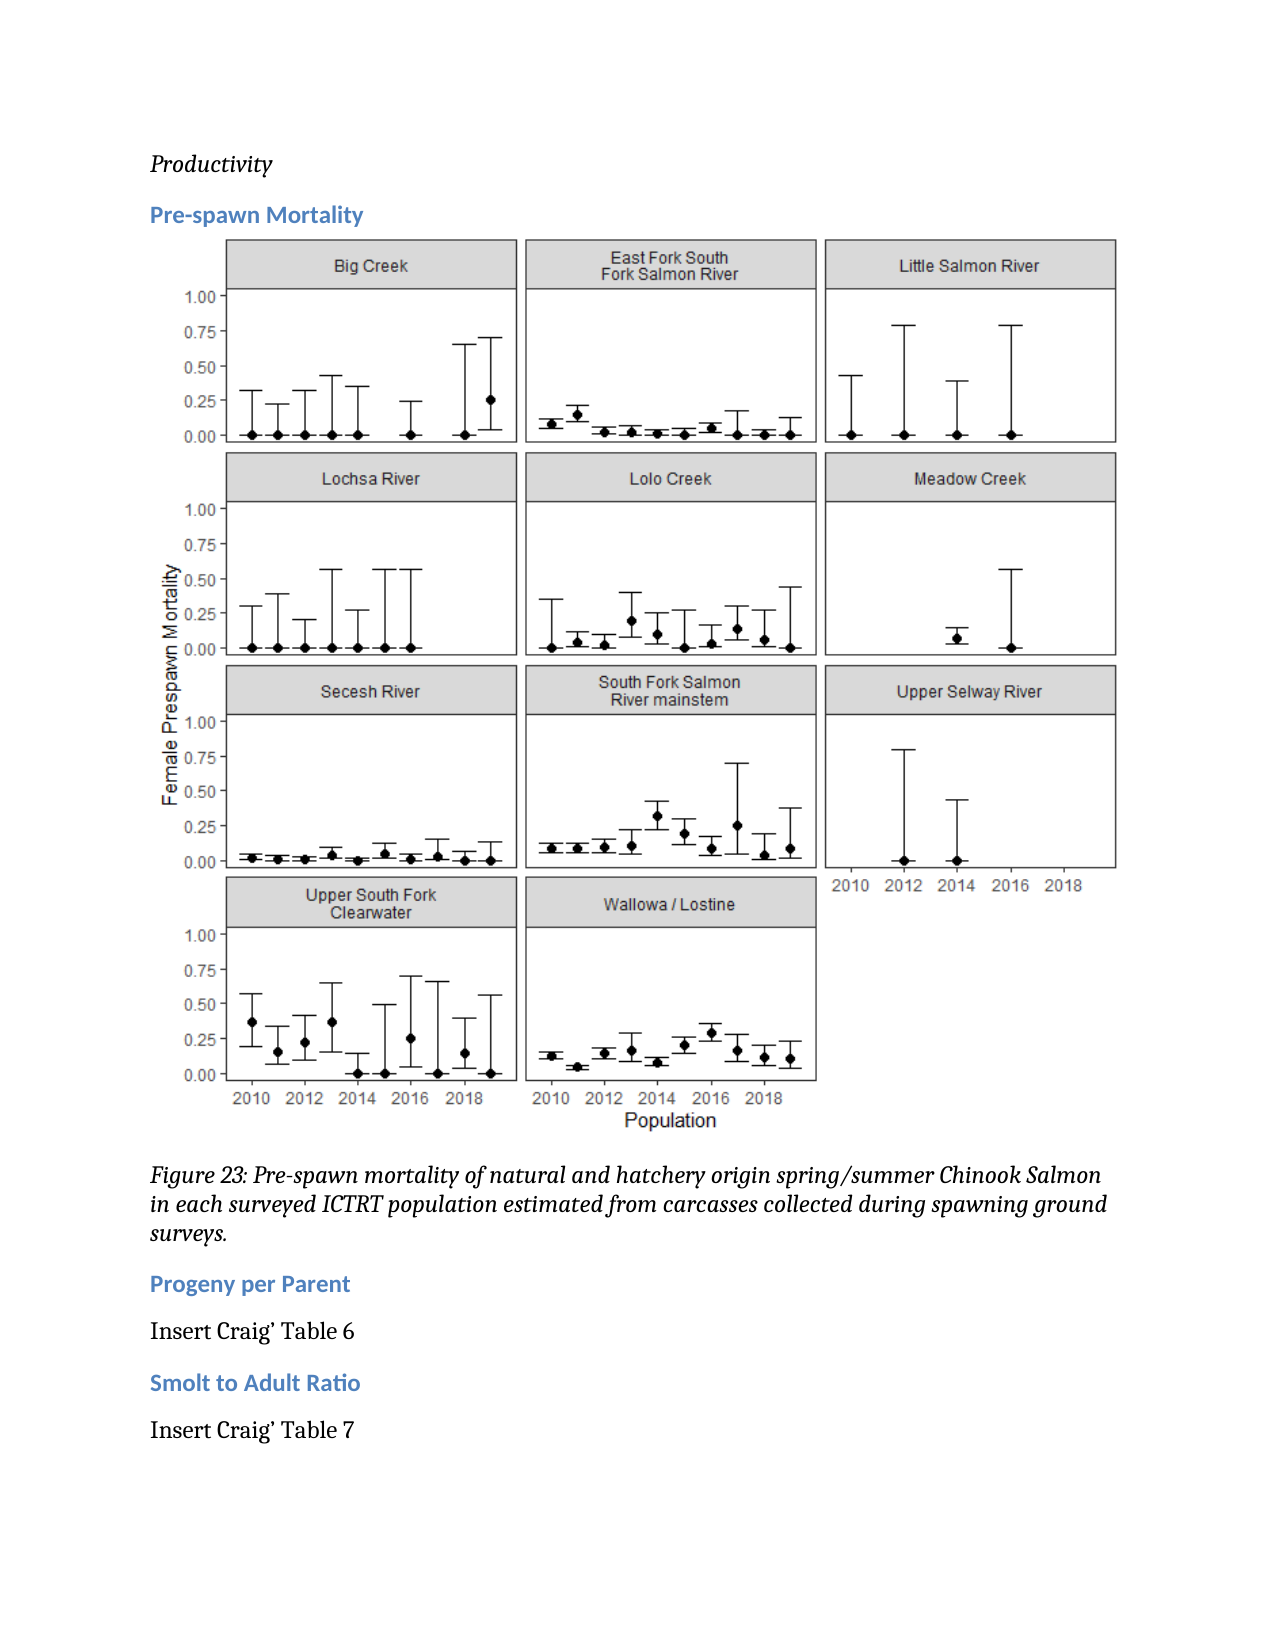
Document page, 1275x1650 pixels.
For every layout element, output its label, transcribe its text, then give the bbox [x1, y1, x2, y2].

subtitle Progeny per Parent [150, 1268, 1125, 1298]
picture [150, 230, 1125, 1141]
text Figure 23: Pre-spawn mortality of natural and hatchery origin spring/summer Chinook Salmon in each surveyed ICTRT population estimated from carcasses collected during spawning ground surveys. [150, 1161, 1125, 1247]
subtitle Productivity [150, 150, 1125, 179]
text Insert Craig’ Table 7 [150, 1416, 1125, 1445]
subtitle Pre-spawn Mortality [150, 199, 1125, 230]
subtitle Smolt to Adult Ratio [150, 1367, 1125, 1397]
text Insert Craig’ Table 6 [150, 1317, 1125, 1346]
